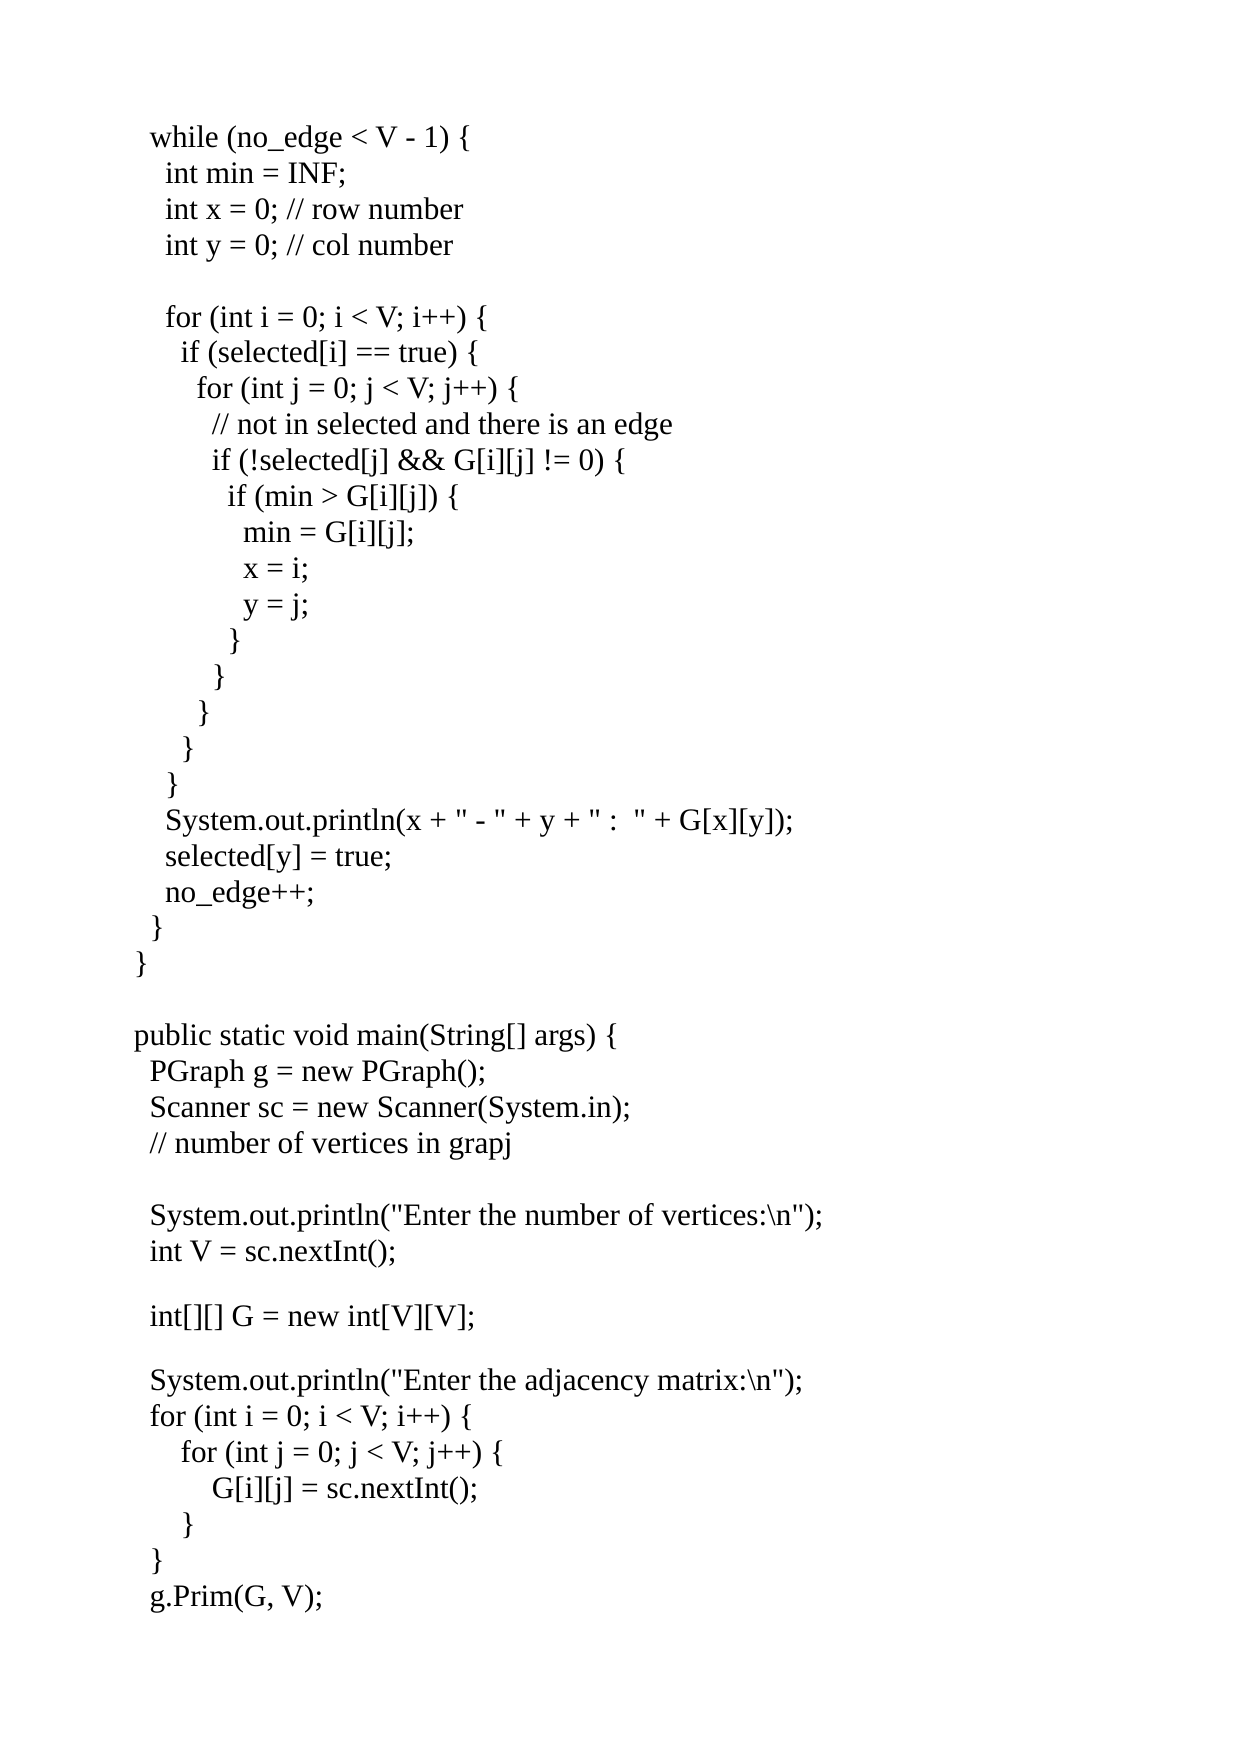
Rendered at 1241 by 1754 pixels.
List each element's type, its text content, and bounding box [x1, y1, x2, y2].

text g.Prim(G, V); [118, 1577, 1122, 1613]
text } [118, 909, 1122, 945]
text } [118, 693, 1122, 729]
text for (int i = 0; i < V; i++) { [118, 1397, 1122, 1433]
text if (selected[i] == true) { [118, 334, 1122, 370]
text PGraph g = new PGraph(); [118, 1052, 1122, 1088]
text int[][] G = new int[V][V]; [118, 1297, 1122, 1333]
text int y = 0; // col number [118, 226, 1122, 262]
text while (no_edge < V - 1) { [118, 118, 1122, 154]
text } [118, 945, 1122, 981]
text } [118, 1541, 1122, 1577]
text System.out.println("Enter the adjacency matrix:\n"); [118, 1362, 1122, 1397]
text if (!selected[j] && G[i][j] != 0) { [118, 442, 1122, 477]
text System.out.println(x + " - " + y + " : " + G[x][y]); [118, 801, 1122, 837]
text for (int j = 0; j < V; j++) { [118, 1433, 1122, 1469]
text } [118, 729, 1122, 765]
text if (min > G[i][j]) { [118, 477, 1122, 513]
text for (int j = 0; j < V; j++) { [118, 370, 1122, 406]
text } [118, 765, 1122, 801]
text } [118, 657, 1122, 693]
text int V = sc.nextInt(); [118, 1232, 1122, 1268]
text Scanner sc = new Scanner(System.in); [118, 1088, 1122, 1124]
text G[i][j] = sc.nextInt(); [118, 1469, 1122, 1505]
text for (int i = 0; i < V; i++) { [118, 298, 1122, 334]
text } [118, 621, 1122, 657]
text selected[y] = true; [118, 837, 1122, 873]
text y = j; [118, 585, 1122, 621]
text // number of vertices in grapj [118, 1124, 1122, 1160]
text System.out.println("Enter the number of vertices:\n"); [118, 1196, 1122, 1232]
text min = G[i][j]; [118, 513, 1122, 549]
text int min = INF; [118, 154, 1122, 190]
text // not in selected and there is an edge [118, 406, 1122, 442]
text int x = 0; // row number [118, 190, 1122, 226]
text public static void main(String[] args) { [118, 1017, 1122, 1052]
text } [118, 1505, 1122, 1541]
text no_edge++; [118, 873, 1122, 909]
text x = i; [118, 549, 1122, 585]
